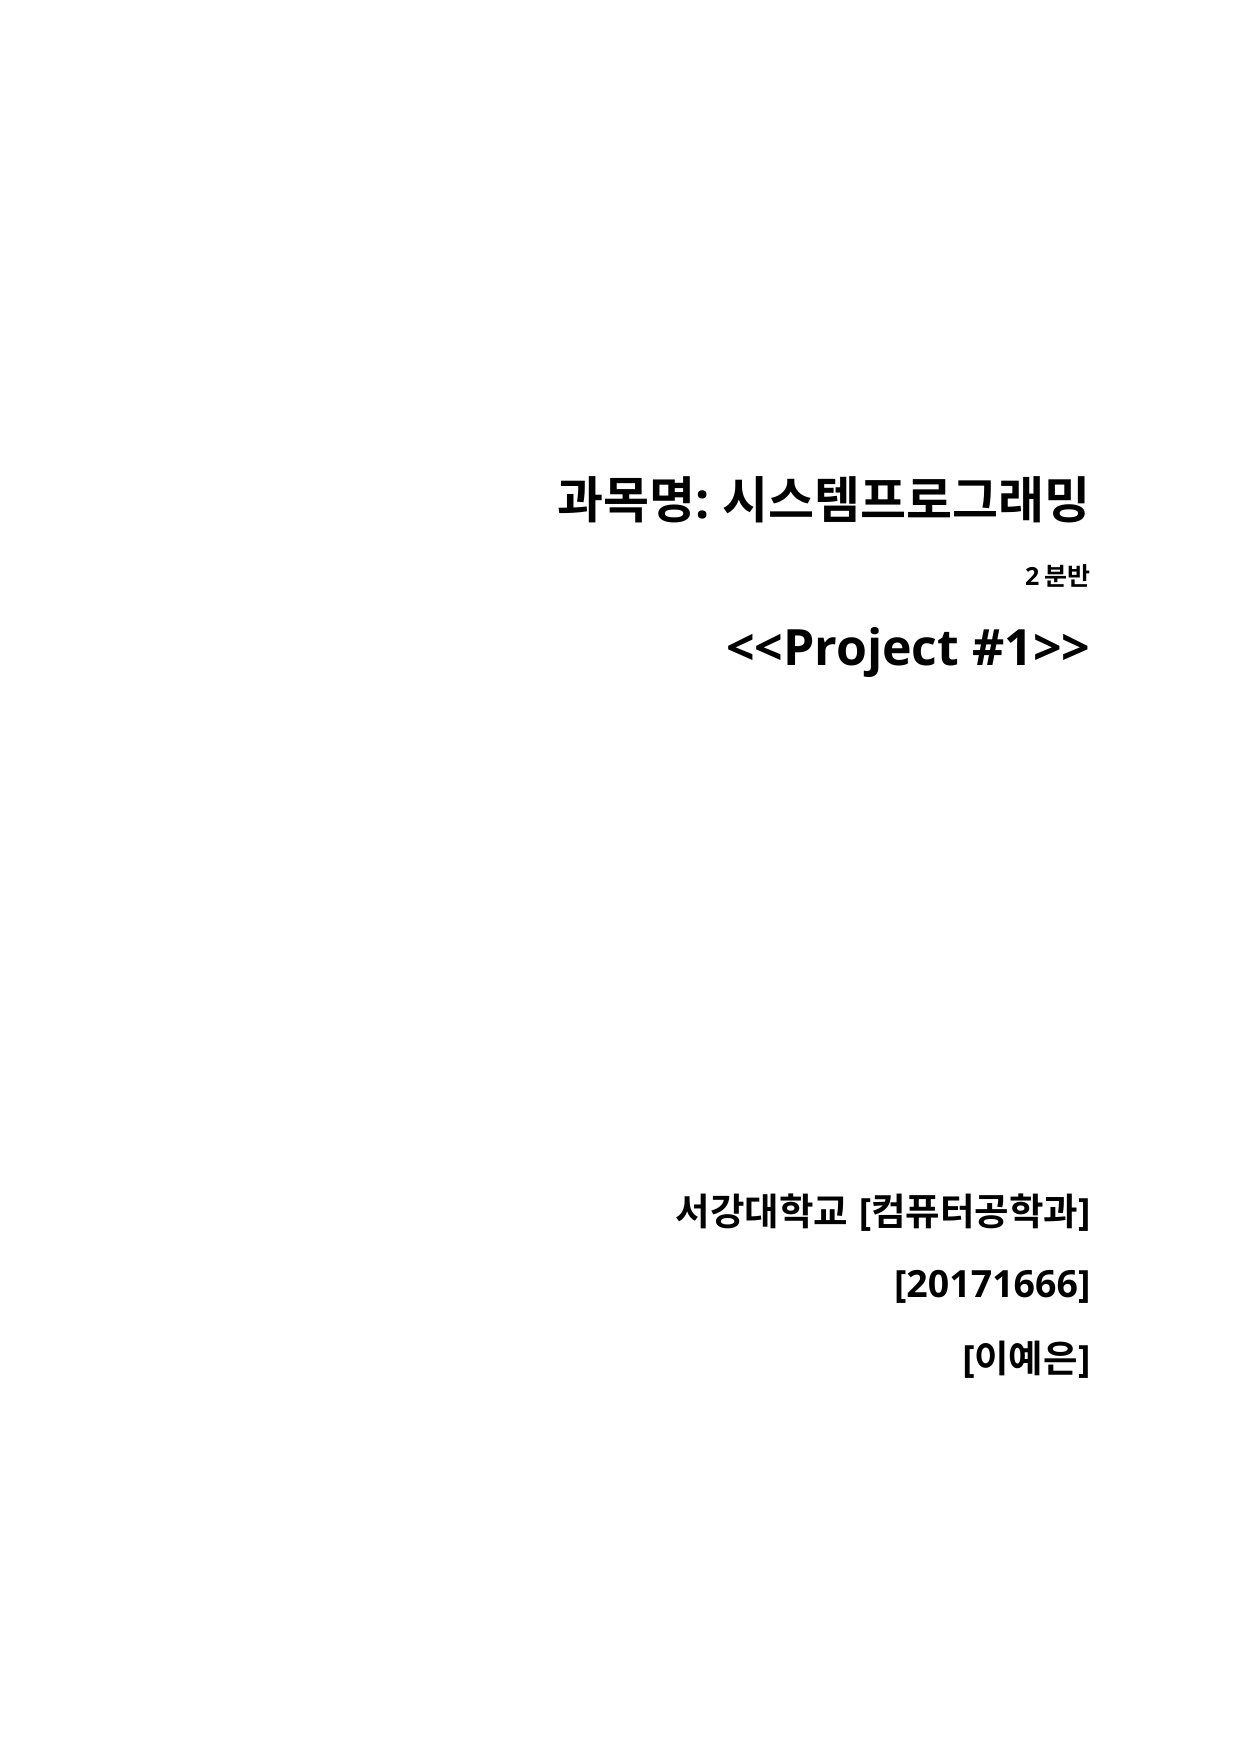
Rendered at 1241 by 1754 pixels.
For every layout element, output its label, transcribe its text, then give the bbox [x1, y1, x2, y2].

text 서강대학교 [컴퓨터공학과] [150, 1182, 1090, 1236]
text 과목명: 시스템프로그래밍 [150, 461, 1090, 534]
text [이예은] [150, 1329, 1090, 1383]
text [20171666] [150, 1257, 1090, 1308]
text 2분반 [150, 556, 1090, 592]
text <<Project #1>> [150, 612, 1090, 680]
